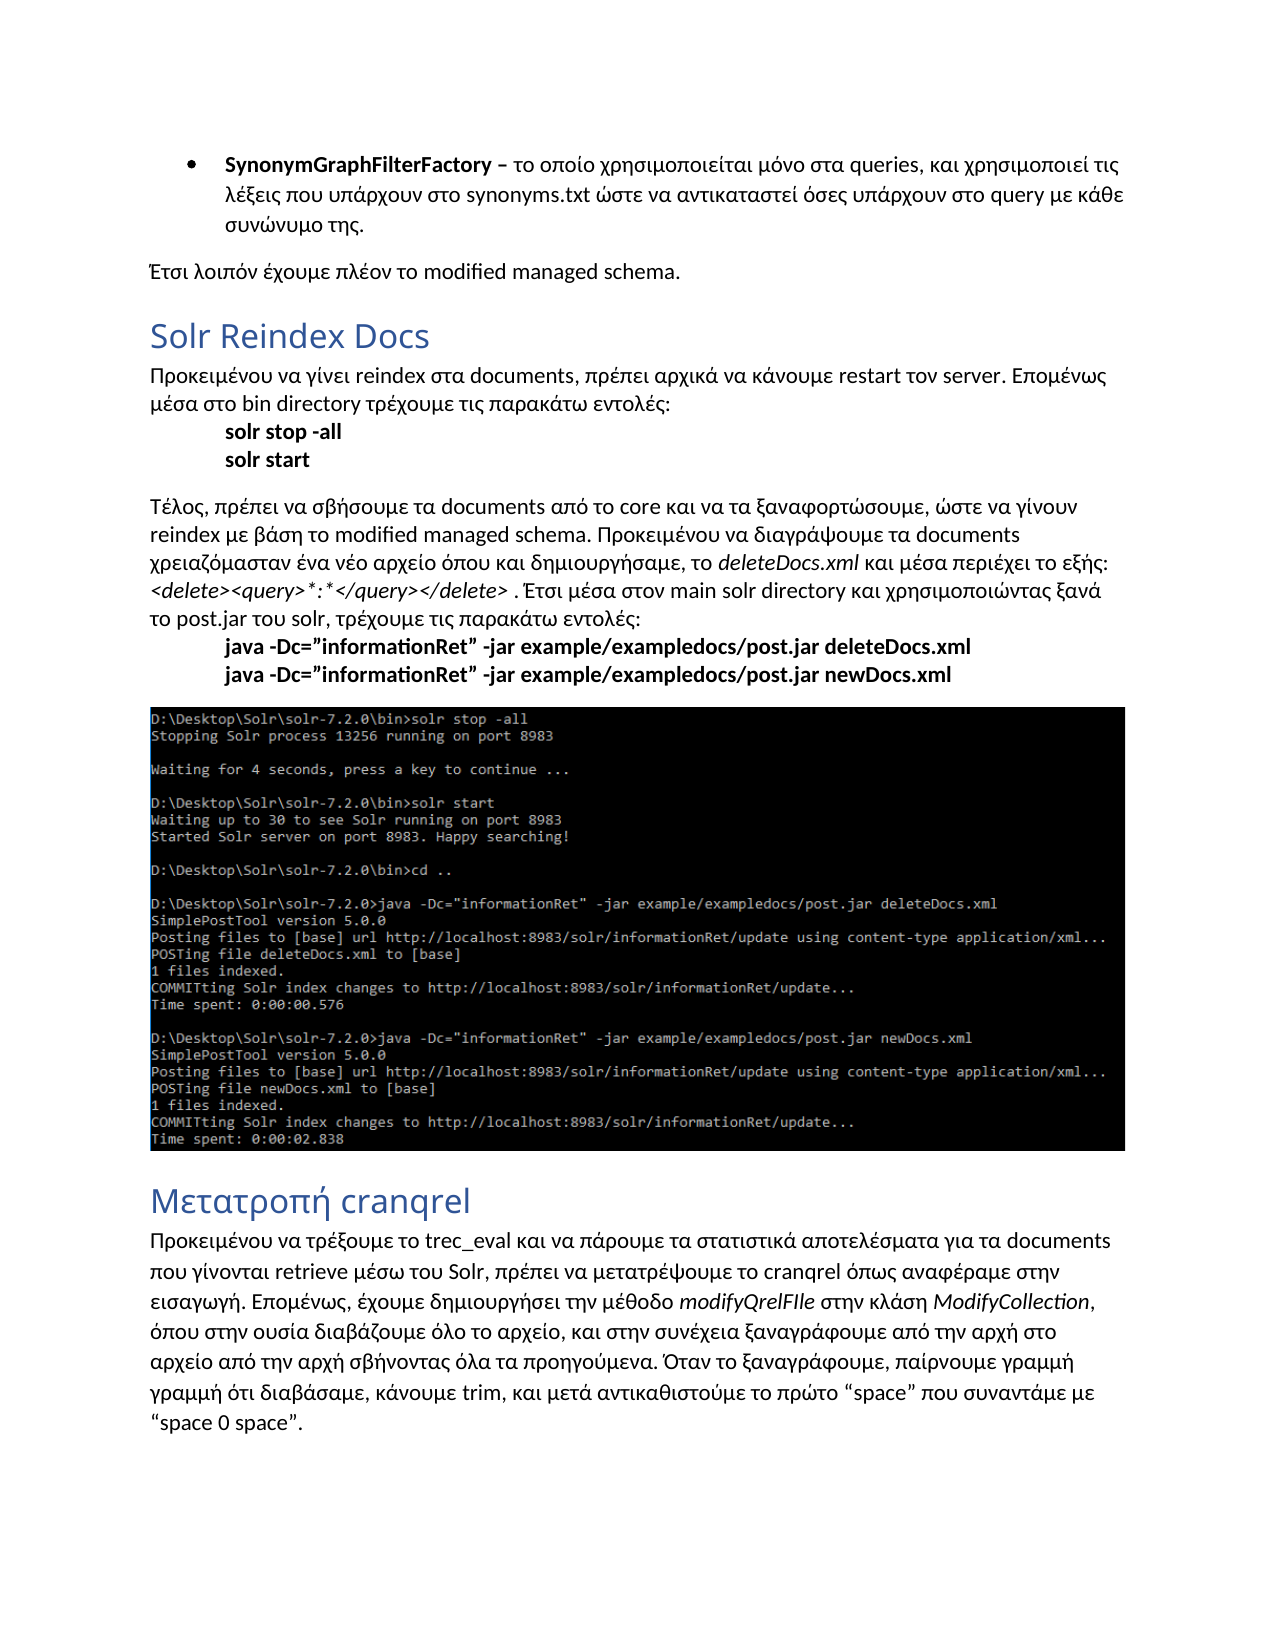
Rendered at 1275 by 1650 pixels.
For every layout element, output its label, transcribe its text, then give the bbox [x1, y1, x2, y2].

text Έτσι λοιπόν έχουμε πλέον το modified managed schema. [150, 257, 1125, 285]
text solr stop -all [150, 417, 1125, 446]
subtitle Μετατροπή cranqrel [150, 1178, 1125, 1223]
picture [150, 707, 1125, 1151]
list SynonymGraphFilterFactory – το οποίο χρησιμοποιείται μόνο στα queries, και χρησιμοποιεί τις λέξεις που υπάρχουν στο synonyms.txt ώστε να αντικαταστεί όσες υπάρχουν στο query με κάθε συνώνυμο της. [187, 150, 1125, 238]
subtitle Solr Reindex Docs [150, 312, 1125, 358]
text Τέλος, πρέπει να σβήσουμε τα documents από το core και να τα ξαναφορτώσουμε, ώστε να γίνουν reindex με βάση το modified managed schema. Προκειμένου να διαγράψουμε τα documents χρειαζόμασταν ένα νέο αρχείο όπου και δημιουργήσαμε, το deleteDocs.xml και μέσα περιέχει τo εξής: <delete><query>*:*</query></delete> . Έτσι μέσα στον main solr directory και χρησιμοποιώντας ξανά το post.jar του solr, τρέχουμε τις παρακάτω εντολές: [150, 492, 1125, 632]
text Προκειμένου να τρέξουμε το trec_eval και να πάρουμε τα στατιστικά αποτελέσματα για τα documents που γίνονται retrieve μέσω του Solr, πρέπει να μετατρέψουμε το cranqrel όπως αναφέραμε στην εισαγωγή. Επομένως, έχουμε δημιουργήσει την μέθοδο modifyQrelFIle στην κλάση ModifyCollection, όπου στην ουσία διαβάζουμε όλο το αρχείο, και στην συνέχεια ξαναγράφουμε από την αρχή στο αρχείο από την αρχή σβήνοντας όλα τα προηγούμενα. Όταν το ξαναγράφουμε, παίρνουμε γραμμή γραμμή ότι διαβάσαμε, κάνουμε trim, και μετά αντικαθιστούμε το πρώτο “space” που συναντάμε με “space 0 space”. [150, 1227, 1125, 1436]
text java -Dc=”informationRet” -jar example/exampledocs/post.jar deleteDocs.xml [150, 632, 1125, 661]
text Προκειμένου να γίνει reindex στα documents, πρέπει αρχικά να κάνουμε restart τον server. Επομένως μέσα στο bin directory τρέχουμε τις παρακάτω εντολές: [150, 361, 1125, 417]
text solr start [150, 446, 1125, 473]
text java -Dc=”informationRet” -jar example/exampledocs/post.jar newDocs.xml [150, 661, 1125, 688]
